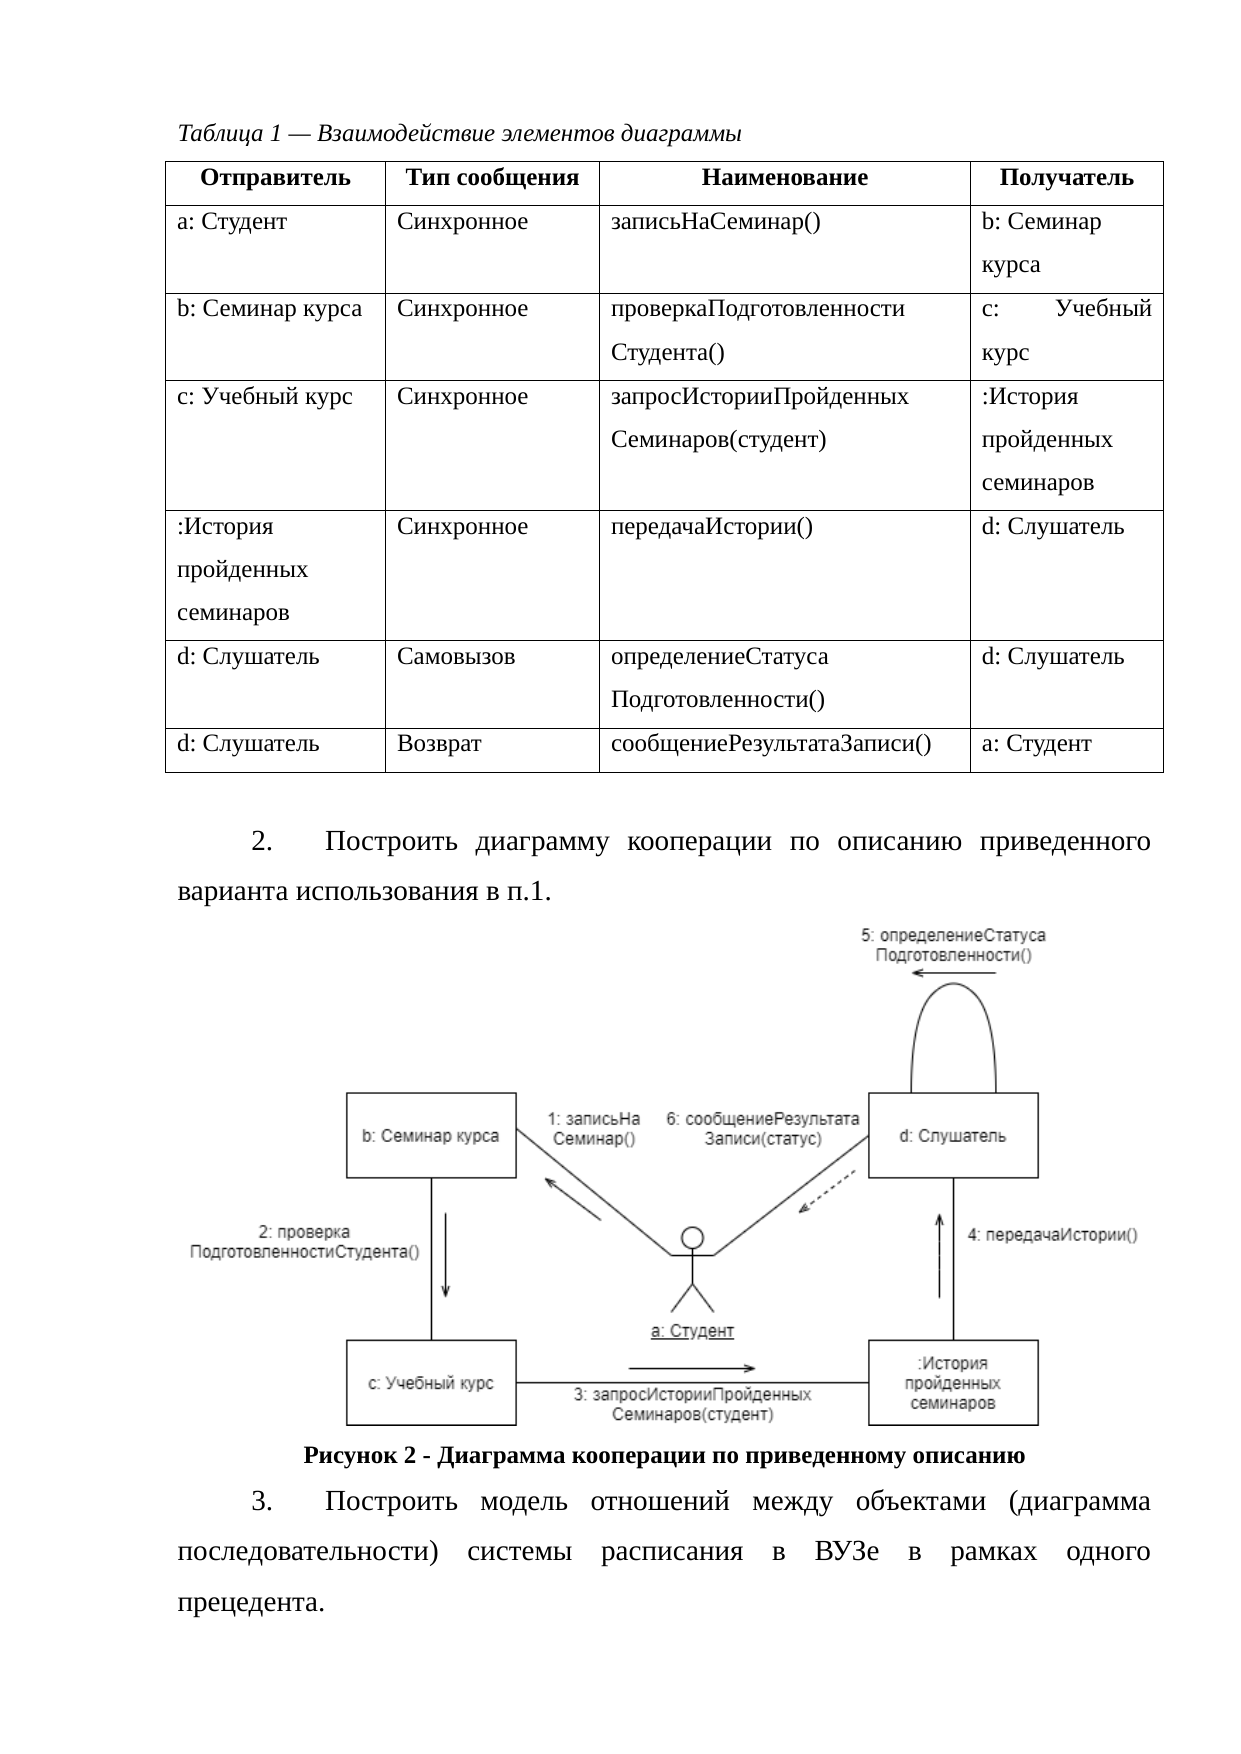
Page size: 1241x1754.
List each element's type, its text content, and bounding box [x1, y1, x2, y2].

picture [177, 923, 1152, 1426]
table_cell Возврат [386, 729, 599, 772]
table_cell Синхронное [386, 511, 599, 640]
table_cell :История пройденных семинаров [166, 511, 385, 640]
table_header Отправитель [166, 162, 385, 205]
table_cell b: Семинар курса [971, 206, 1163, 292]
table_cell Синхронное [386, 294, 599, 380]
table_cell запросИсторииПройденных Семинаров(студент) [600, 381, 970, 510]
table_cell передачаИстории() [600, 511, 970, 640]
table_cell определениеСтатуса Подготовленности() [600, 641, 970, 727]
table_header Получатель [971, 162, 1163, 205]
list Таблица 1 — Взаимодействие элементов диаграммы [177, 118, 1152, 147]
table_cell a: Студент [971, 729, 1163, 772]
table_cell d: Слушатель [166, 729, 385, 772]
table_header Наименование [600, 162, 970, 205]
table_cell сообщениеРезультатаЗаписи() [600, 729, 970, 772]
table_cell d: Слушатель [971, 511, 1163, 640]
table_cell d: Слушатель [971, 641, 1163, 727]
table_cell c: Учебный курс [166, 381, 385, 510]
list Построить диаграмму кооперации по описанию приведенного варианта использования в п.1. [177, 823, 1152, 907]
table_cell Синхронное [386, 206, 599, 292]
table_cell записьНаСеминар() [600, 206, 970, 292]
table_cell Самовызов [386, 641, 599, 727]
table_cell b: Семинар курса [166, 294, 385, 380]
table_cell проверкаПодготовленности Студента() [600, 294, 970, 380]
table_header Тип сообщения [386, 162, 599, 205]
list Построить модель отношений между объектами (диаграмма последовательности) системы расписания в ВУЗе в рамках одного прецедента. [177, 1483, 1152, 1617]
table_cell :История пройденных семинаров [971, 381, 1163, 510]
table_cell a: Студент [166, 206, 385, 292]
table_cell Синхронное [386, 381, 599, 510]
table_cell d: Слушатель [166, 641, 385, 727]
text Рисунок 2 - Диаграмма кооперации по приведенному описанию [177, 1440, 1152, 1469]
table_cell c: Учебный курс [971, 294, 1163, 380]
